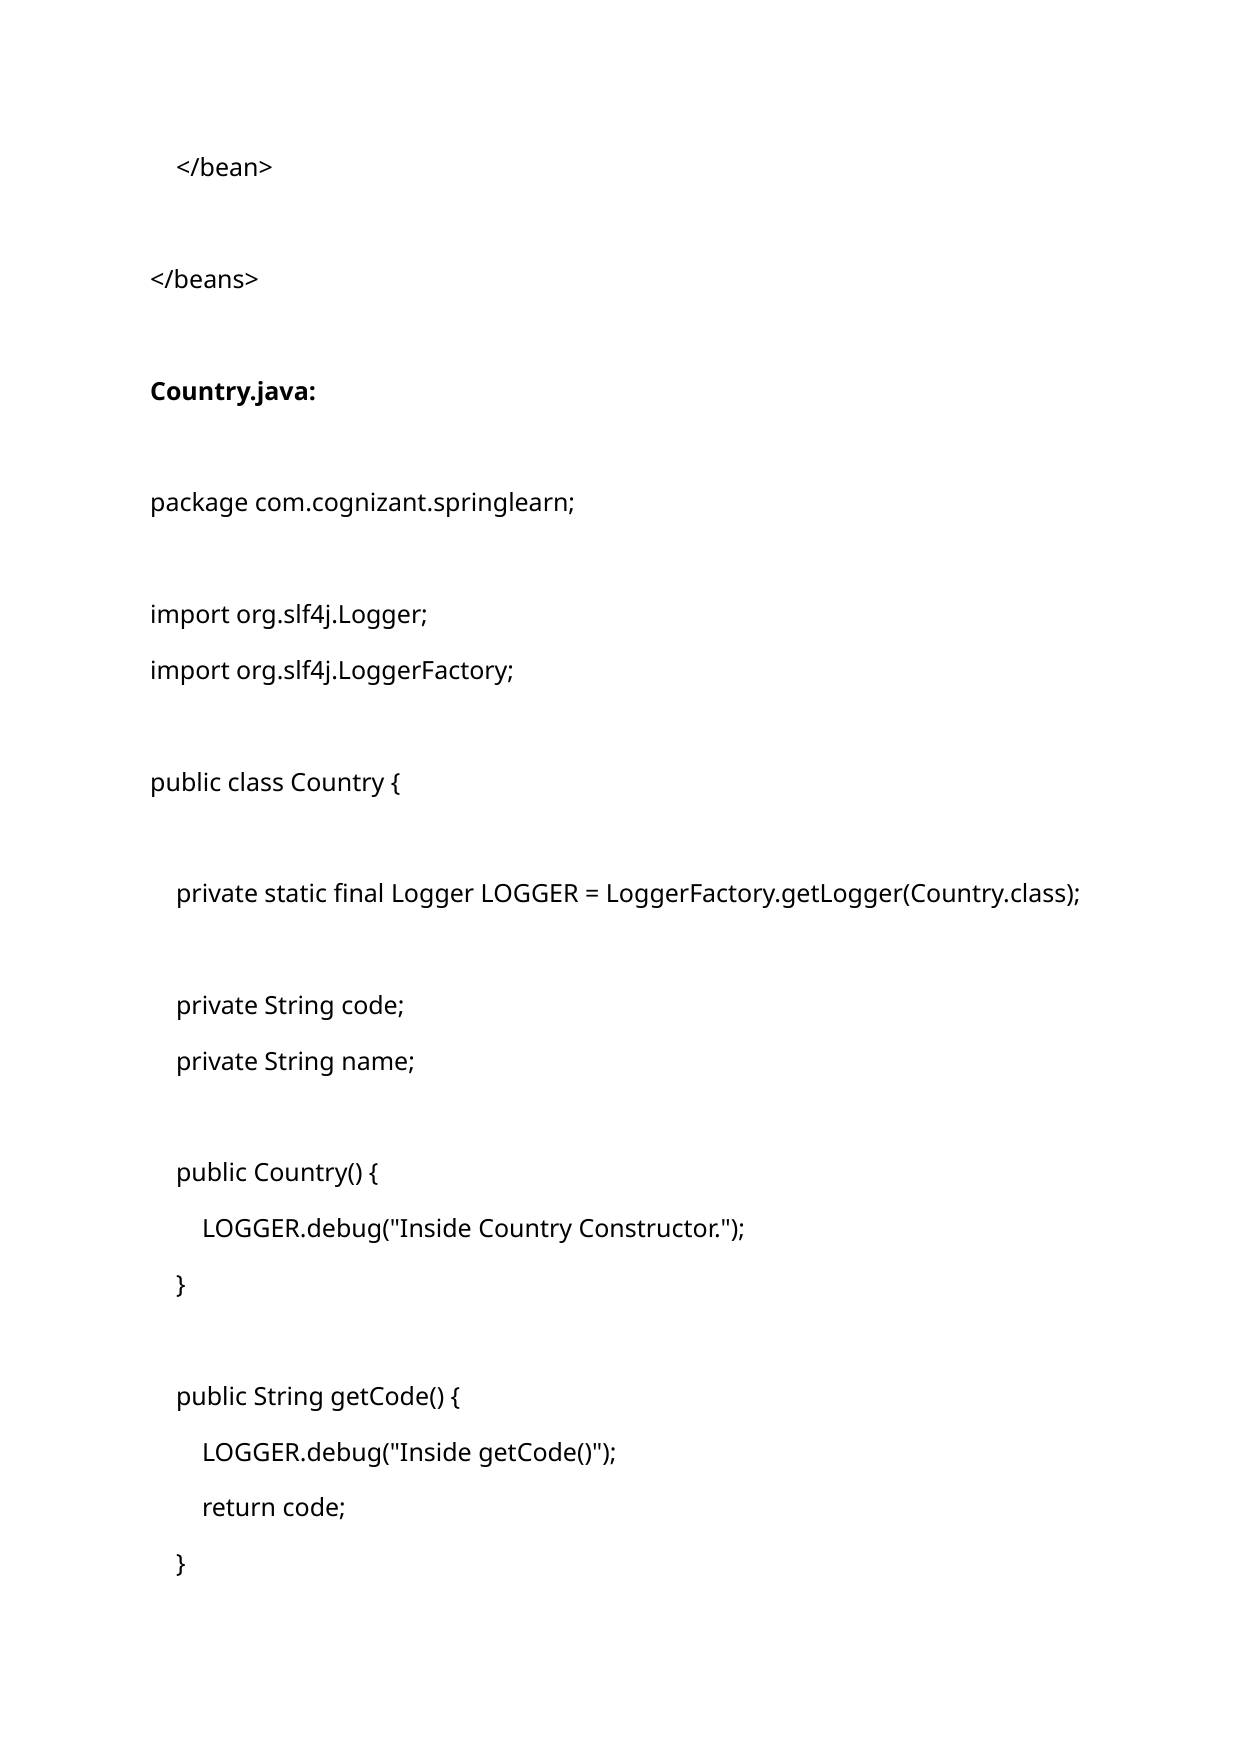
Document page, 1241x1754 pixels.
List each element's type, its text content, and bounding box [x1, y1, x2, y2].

text Country.java: [150, 373, 1090, 407]
text } [150, 1267, 1090, 1301]
text public Country() { [150, 1155, 1090, 1189]
text import org.slf4j.Logger; [150, 597, 1090, 631]
text private static final Logger LOGGER = LoggerFactory.getLogger(Country.class); [150, 876, 1090, 910]
text LOGGER.debug("Inside Country Constructor."); [150, 1211, 1090, 1245]
text } [150, 1546, 1090, 1580]
text private String code; [150, 987, 1090, 1022]
text import org.slf4j.LoggerFactory; [150, 652, 1090, 687]
text return code; [150, 1490, 1090, 1524]
text private String name; [150, 1043, 1090, 1077]
text public String getCode() { [150, 1378, 1090, 1412]
text public class Country { [150, 764, 1090, 798]
text </beans> [150, 262, 1090, 296]
text </bean> [150, 150, 1090, 184]
text LOGGER.debug("Inside getCode()"); [150, 1434, 1090, 1468]
text package com.cognizant.springlearn; [150, 485, 1090, 519]
